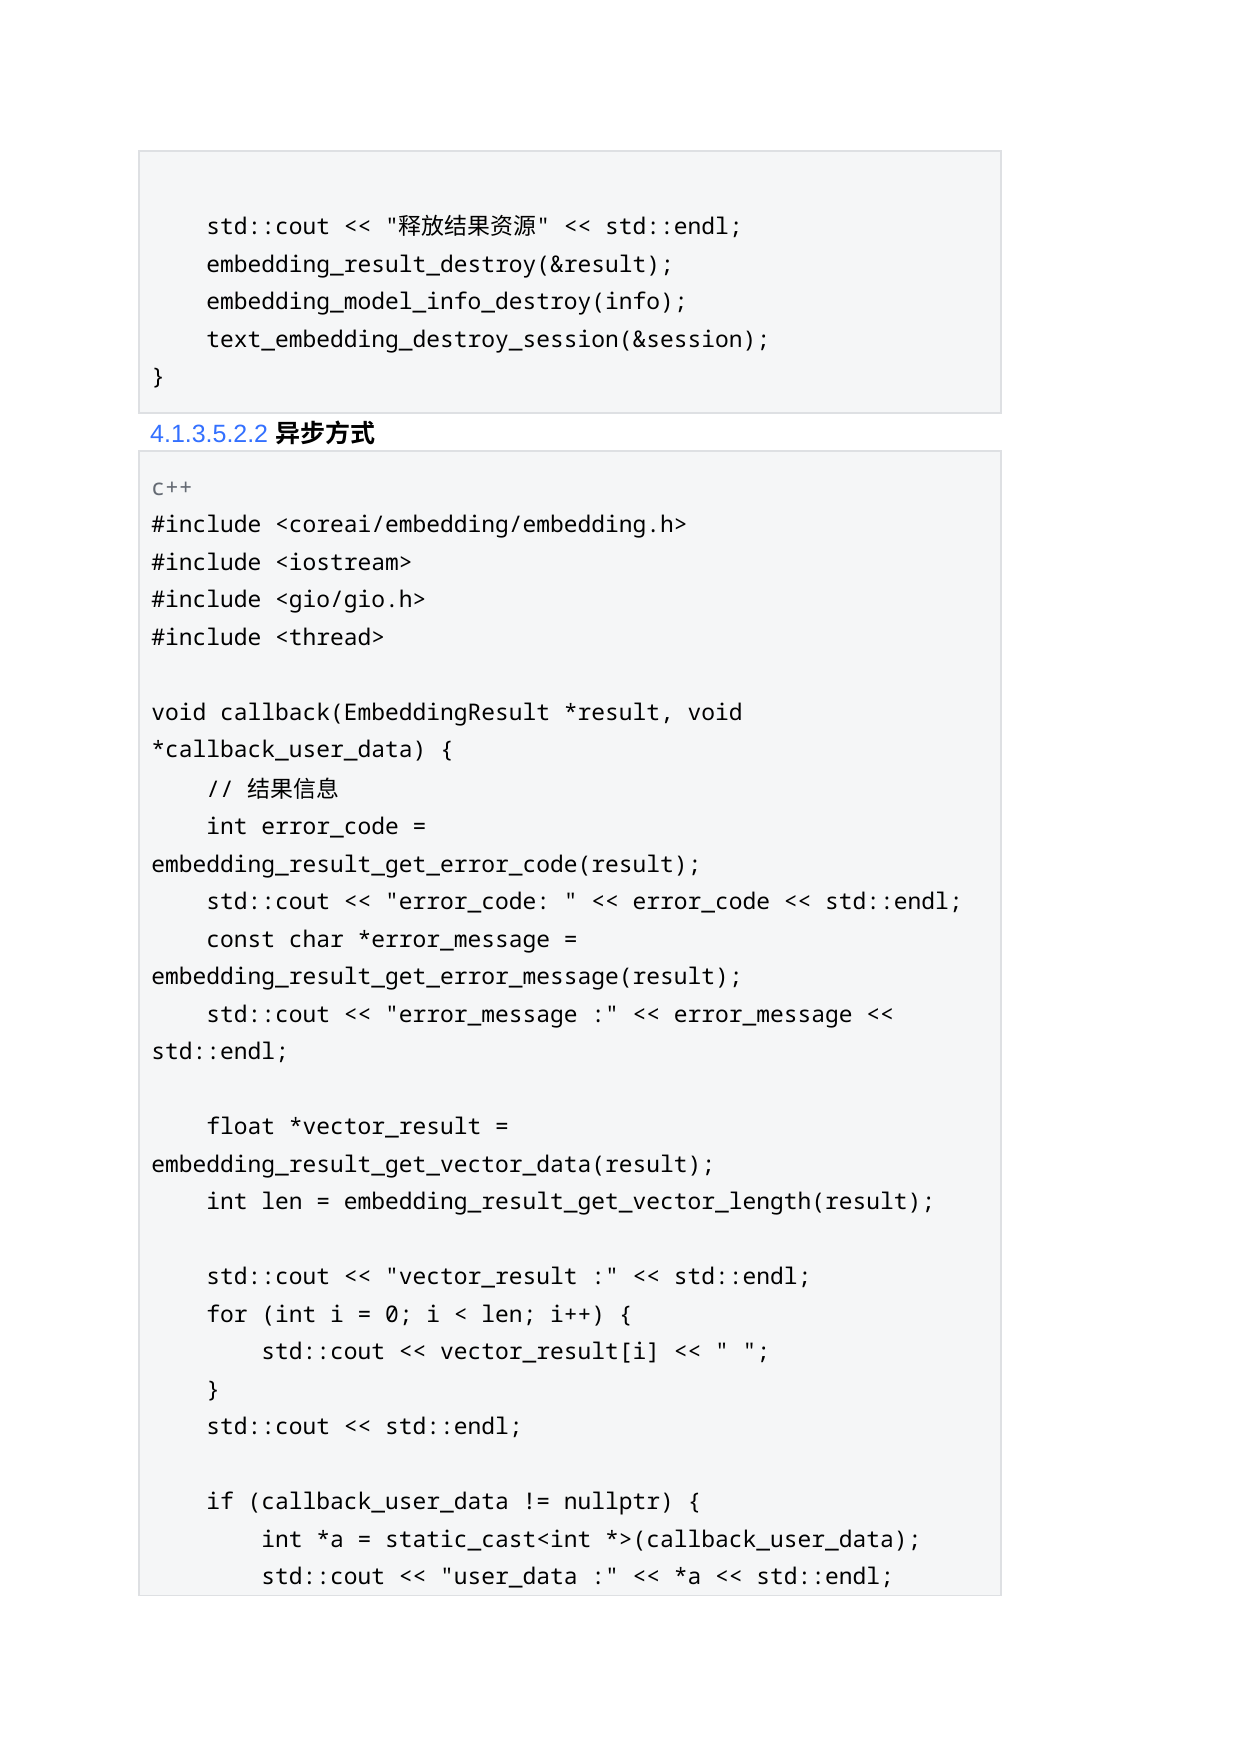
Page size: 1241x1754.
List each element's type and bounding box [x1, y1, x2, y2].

table_header [140, 452, 1000, 1595]
table_header [140, 152, 1000, 412]
